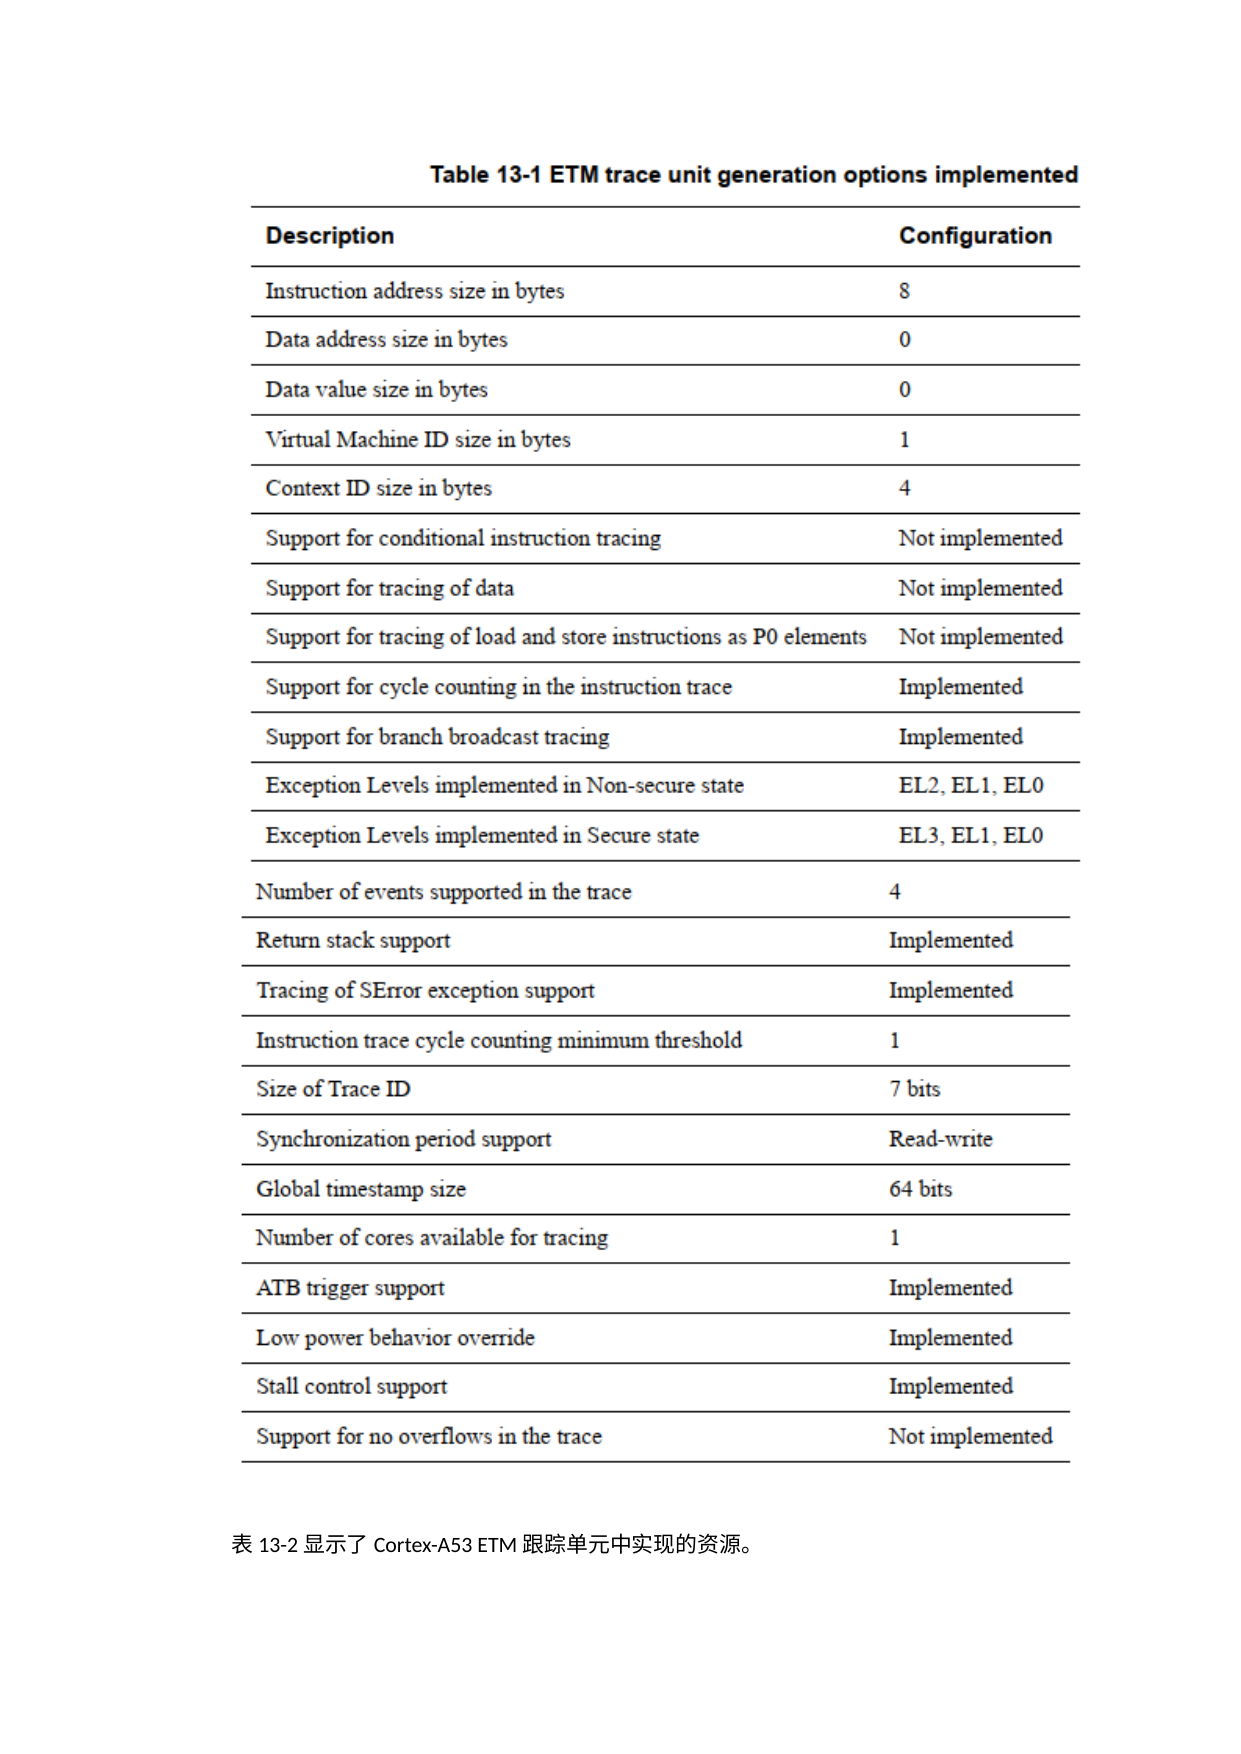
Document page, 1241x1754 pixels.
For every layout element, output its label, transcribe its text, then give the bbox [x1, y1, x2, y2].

picture [231, 162, 1096, 865]
picture [231, 877, 1086, 1466]
text 表 13-2 显示了 Cortex-A53 ETM 跟踪单元中实现的资源。 [187, 1527, 1053, 1559]
